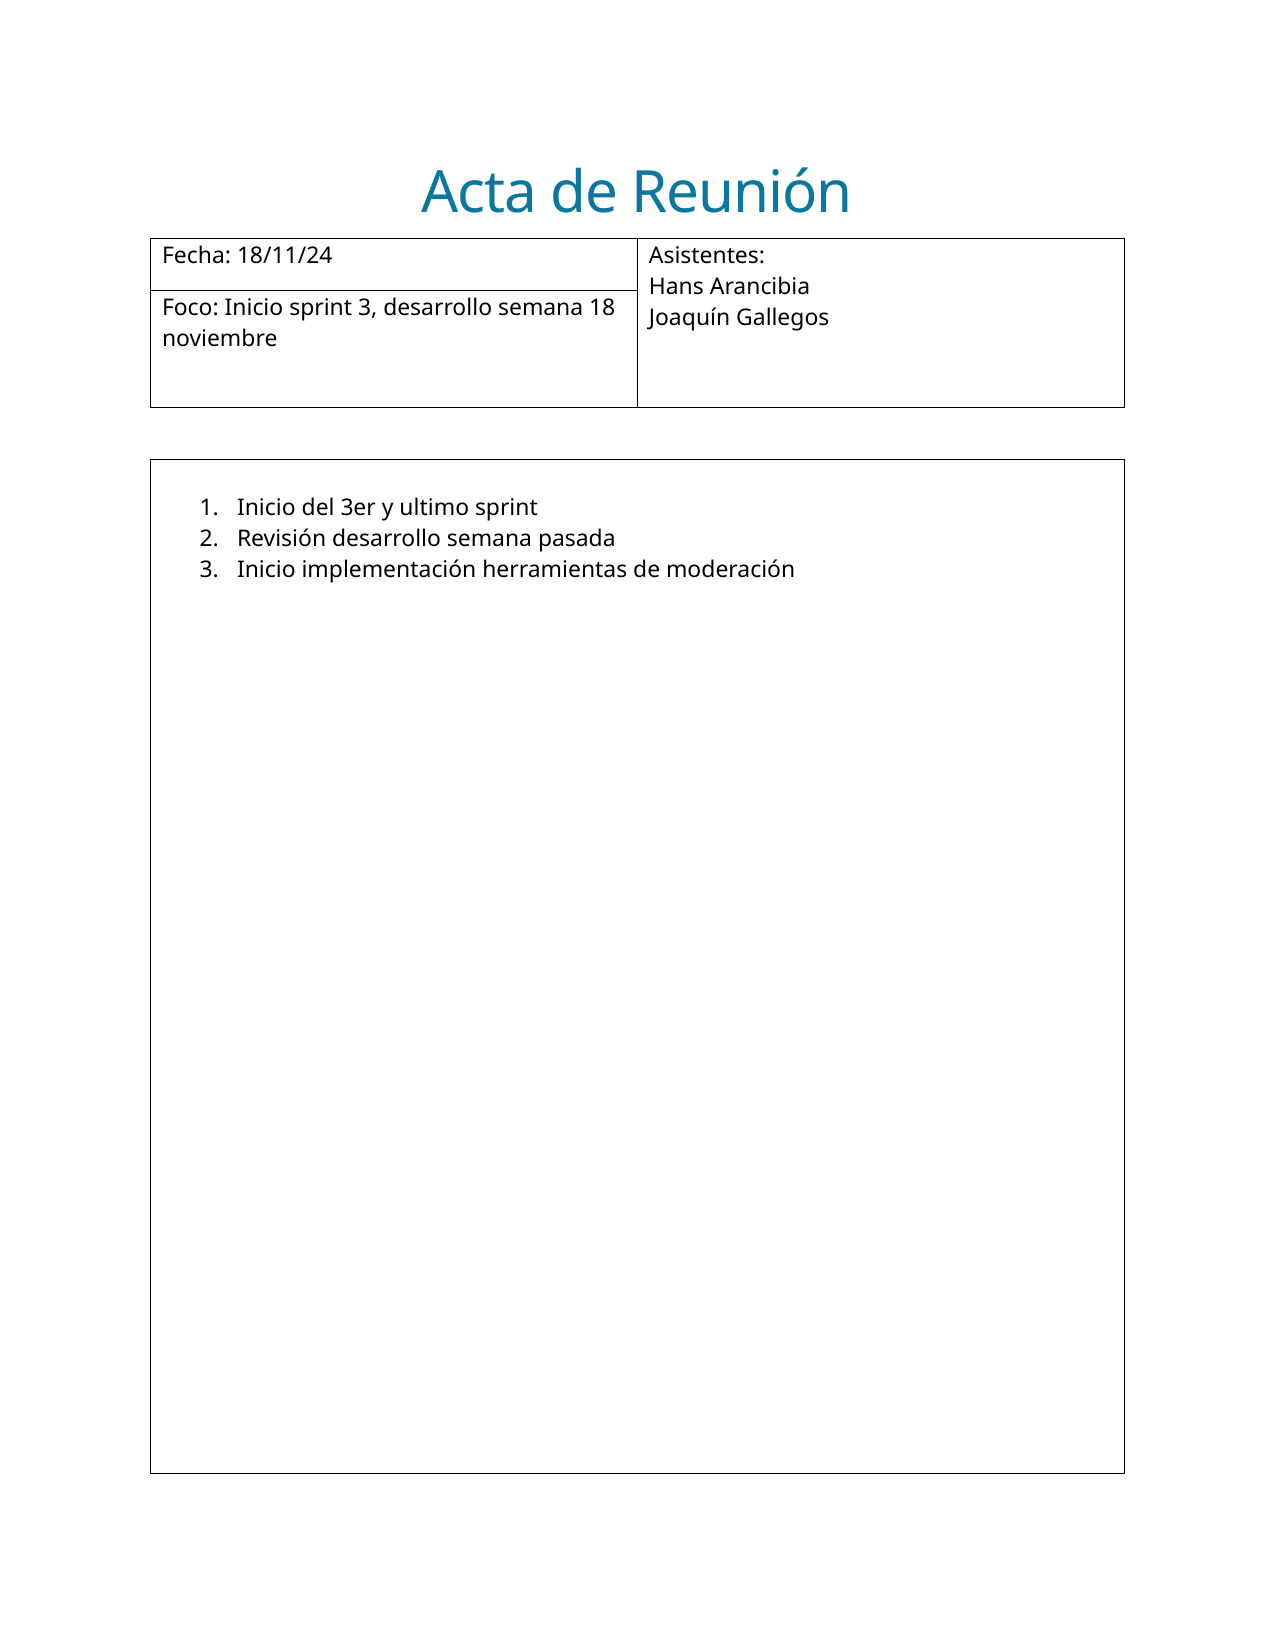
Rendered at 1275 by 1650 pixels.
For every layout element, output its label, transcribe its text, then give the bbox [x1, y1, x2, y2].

table_header Inicio del 3er y ultimo sprint Revisión desarrollo semana pasada Inicio implementación herramientas de moderación [151, 460, 1124, 1473]
title Acta de Reunión [150, 150, 1125, 229]
table_cell Foco: Inicio sprint 3, desarrollo semana 18 noviembre [151, 291, 637, 407]
table_header Asistentes: Hans Arancibia Joaquín Gallegos [638, 239, 1124, 407]
table_header Fecha: 18/11/24 [151, 239, 637, 289]
